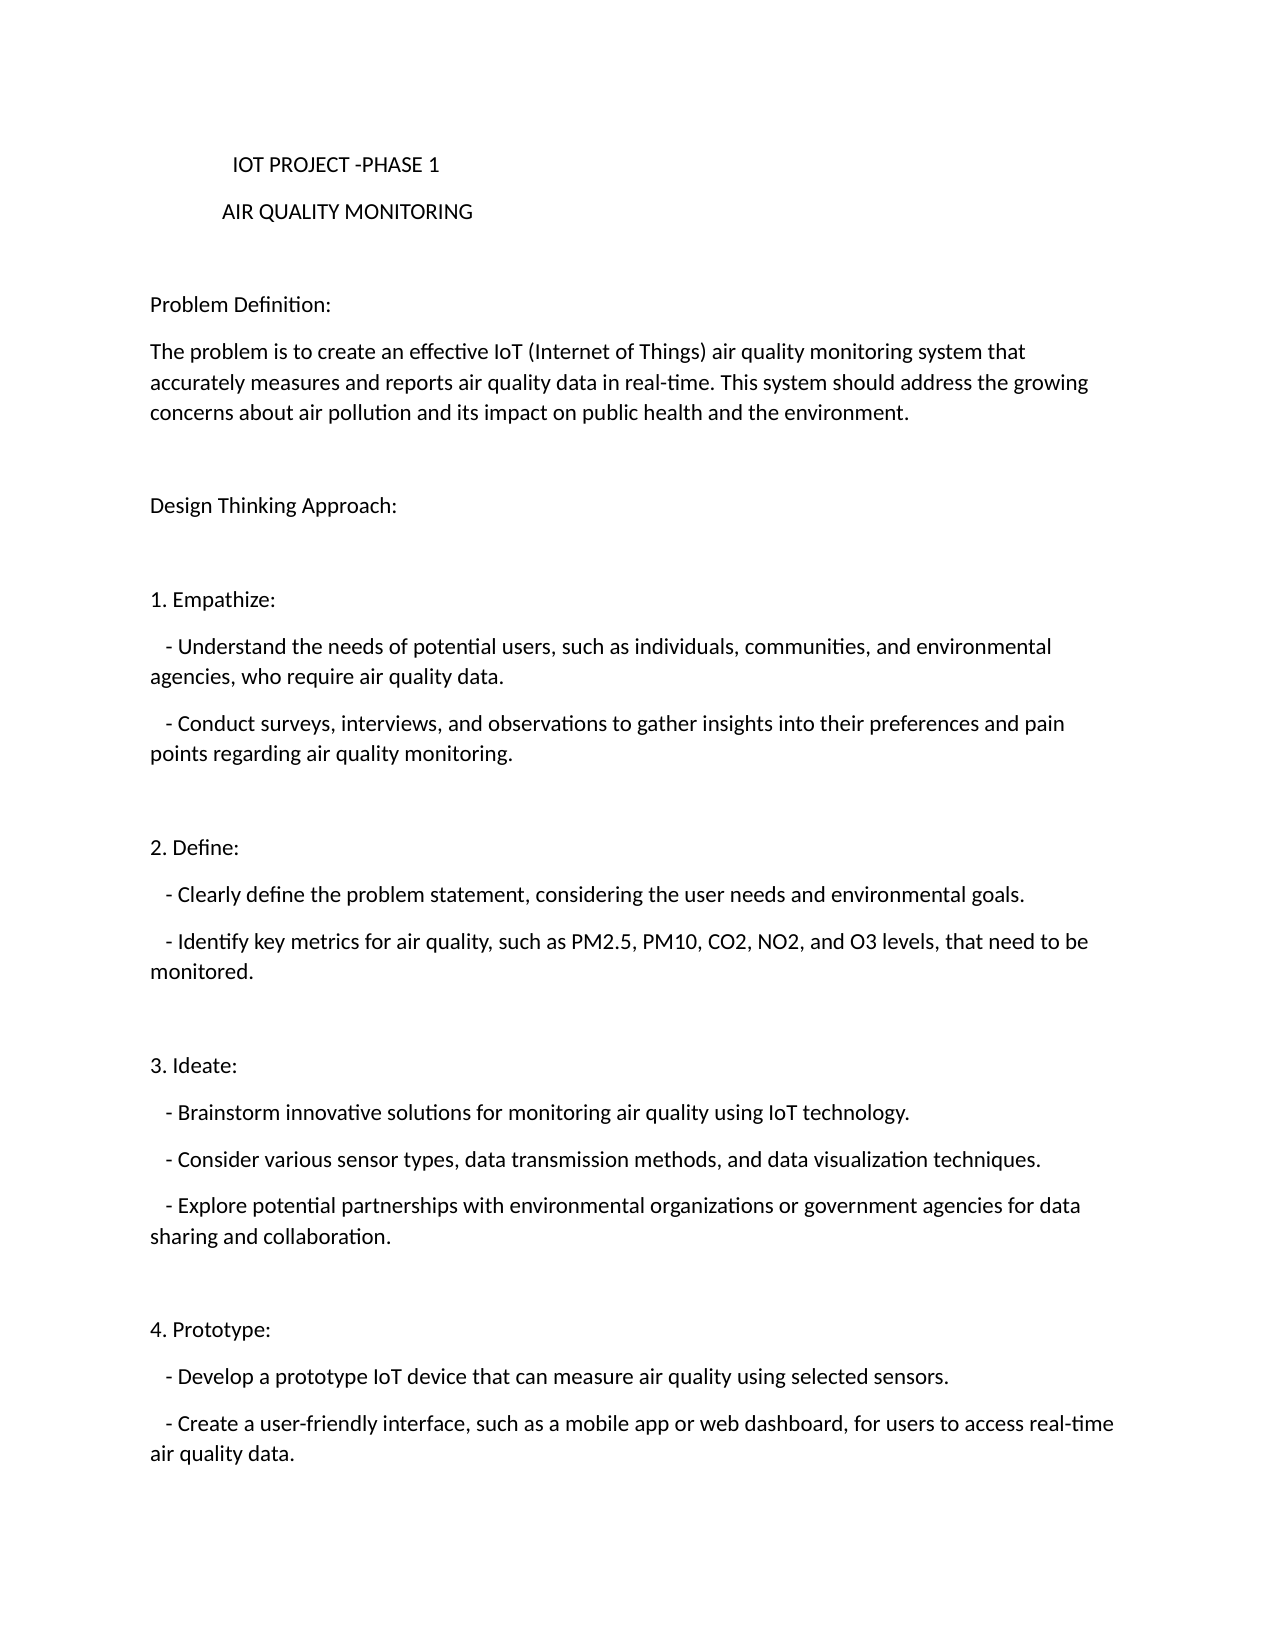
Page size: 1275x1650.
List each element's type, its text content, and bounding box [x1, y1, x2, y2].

text - Brainstorm innovative solutions for monitoring air quality using IoT technology. [150, 1098, 1125, 1126]
text - Explore potential partnerships with environmental organizations or government agencies for data sharing and collaboration. [150, 1192, 1125, 1250]
text - Understand the needs of potential users, such as individuals, communities, and environmental agencies, who require air quality data. [150, 632, 1125, 691]
text AIR QUALITY MONITORING [150, 197, 1125, 225]
text - Identify key metrics for air quality, such as PM2.5, PM10, CO2, NO2, and O3 levels, that need to be monitored. [150, 927, 1125, 985]
text - Create a user-friendly interface, such as a mobile app or web dashboard, for users to access real-time air quality data. [150, 1409, 1125, 1468]
text The problem is to create an effective IoT (Internet of Things) air quality monitoring system that accurately measures and reports air quality data in real-time. This system should address the growing concerns about air pollution and its impact on public health and the environment. [150, 337, 1125, 426]
text Problem Definition: [150, 291, 1125, 319]
text 3. Ideate: [150, 1051, 1125, 1079]
text 2. Define: [150, 833, 1125, 861]
text IOT PROJECT -PHASE 1 [150, 150, 1125, 178]
text - Conduct surveys, interviews, and observations to gather insights into their preferences and pain points regarding air quality monitoring. [150, 709, 1125, 768]
text 4. Prototype: [150, 1316, 1125, 1344]
text - Consider various sensor types, data transmission methods, and data visualization techniques. [150, 1145, 1125, 1173]
text Design Thinking Approach: [150, 492, 1125, 520]
text - Clearly define the problem statement, considering the user needs and environmental goals. [150, 880, 1125, 908]
text - Develop a prototype IoT device that can measure air quality using selected sensors. [150, 1362, 1125, 1391]
text 1. Empathize: [150, 585, 1125, 613]
